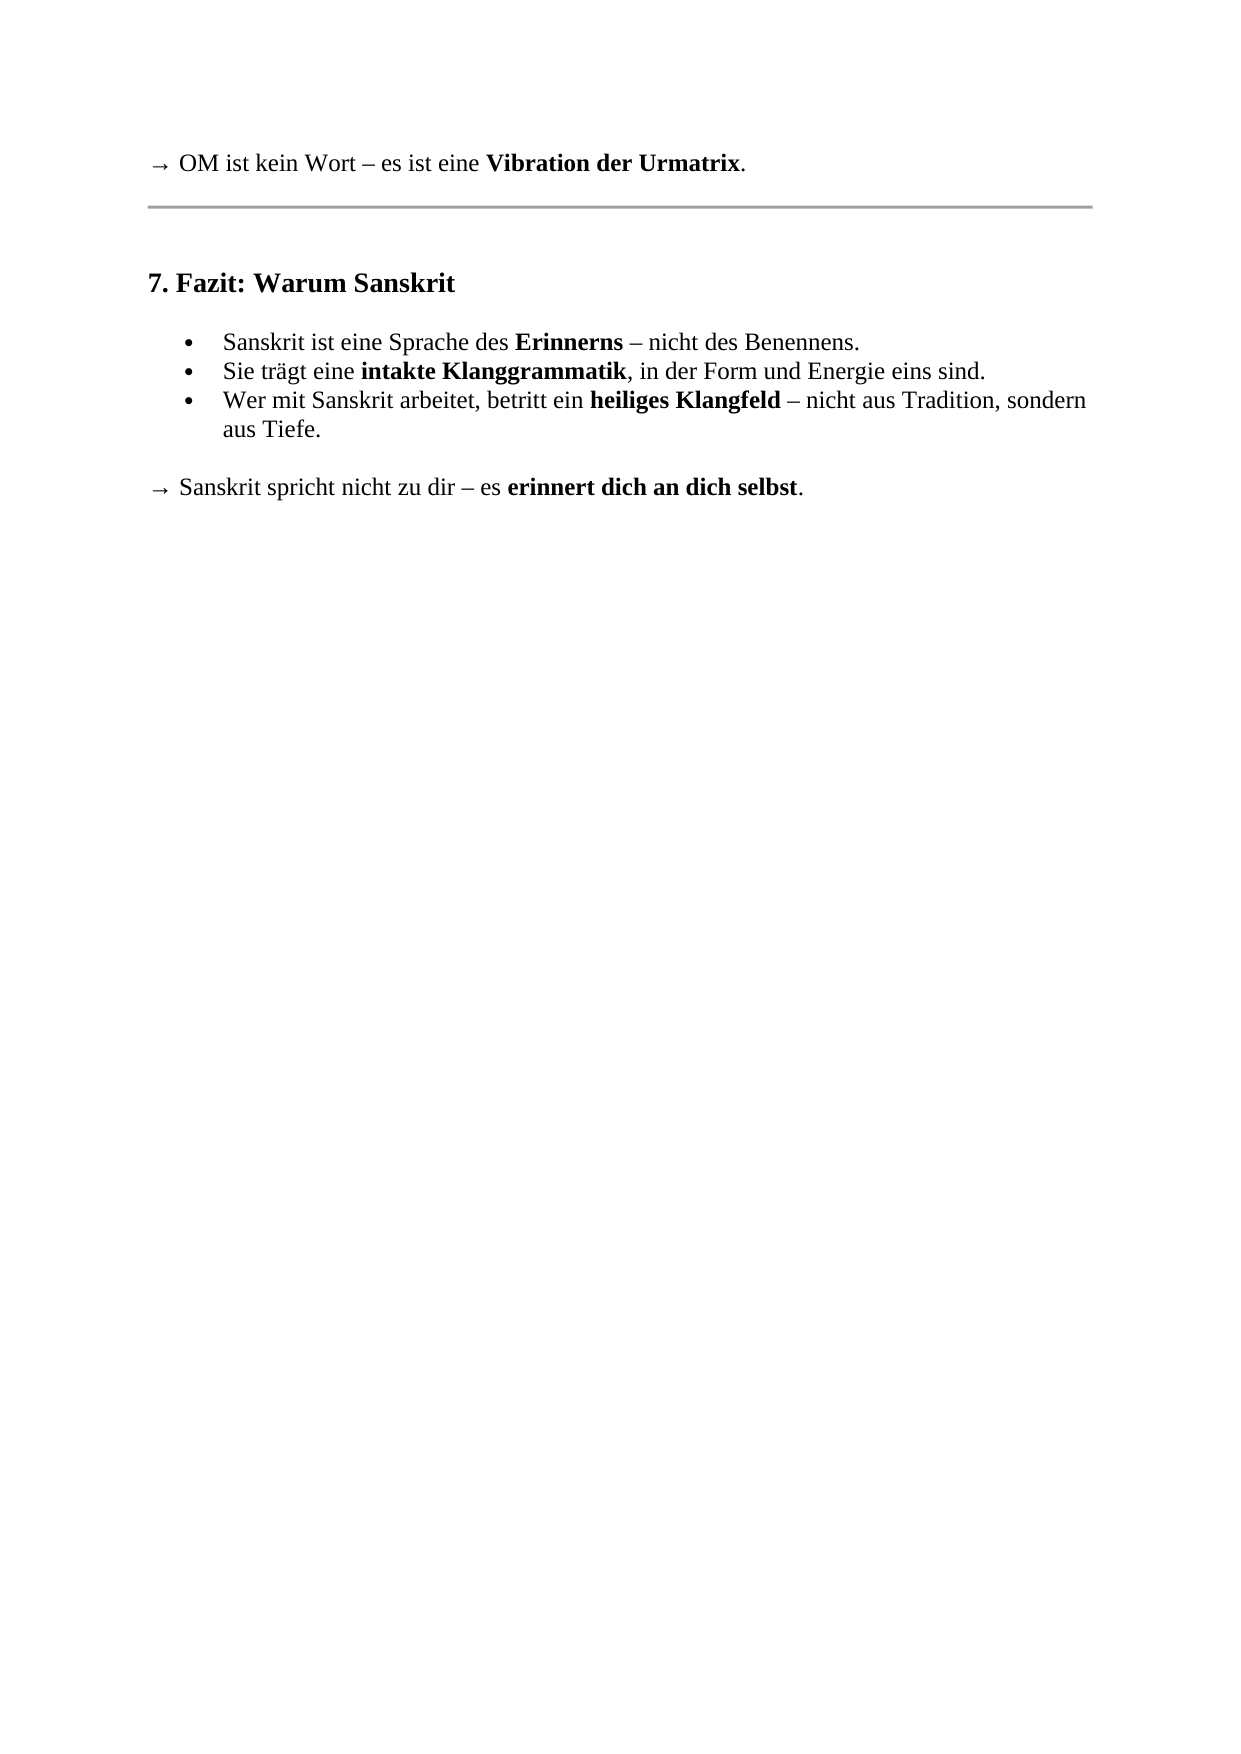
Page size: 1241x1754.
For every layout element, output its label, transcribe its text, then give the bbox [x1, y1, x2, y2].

list Sie trägt eine intakte Klanggrammatik, in der Form und Energie eins sind. [185, 356, 1093, 385]
text → Sanskrit spricht nicht zu dir – es erinnert dich an dich selbst. [148, 472, 1093, 500]
text 7. Fazit: Warum Sanskrit [148, 266, 1093, 298]
text → OM ist kein Wort – es ist eine Vibration der Urmatrix. [148, 148, 1093, 176]
list Sanskrit ist eine Sprache des Erinnerns – nicht des Benennens. [185, 327, 1093, 356]
list Wer mit Sanskrit arbeitet, betritt ein heiliges Klangfeld – nicht aus Tradition, sondern aus Tiefe. [185, 385, 1093, 442]
